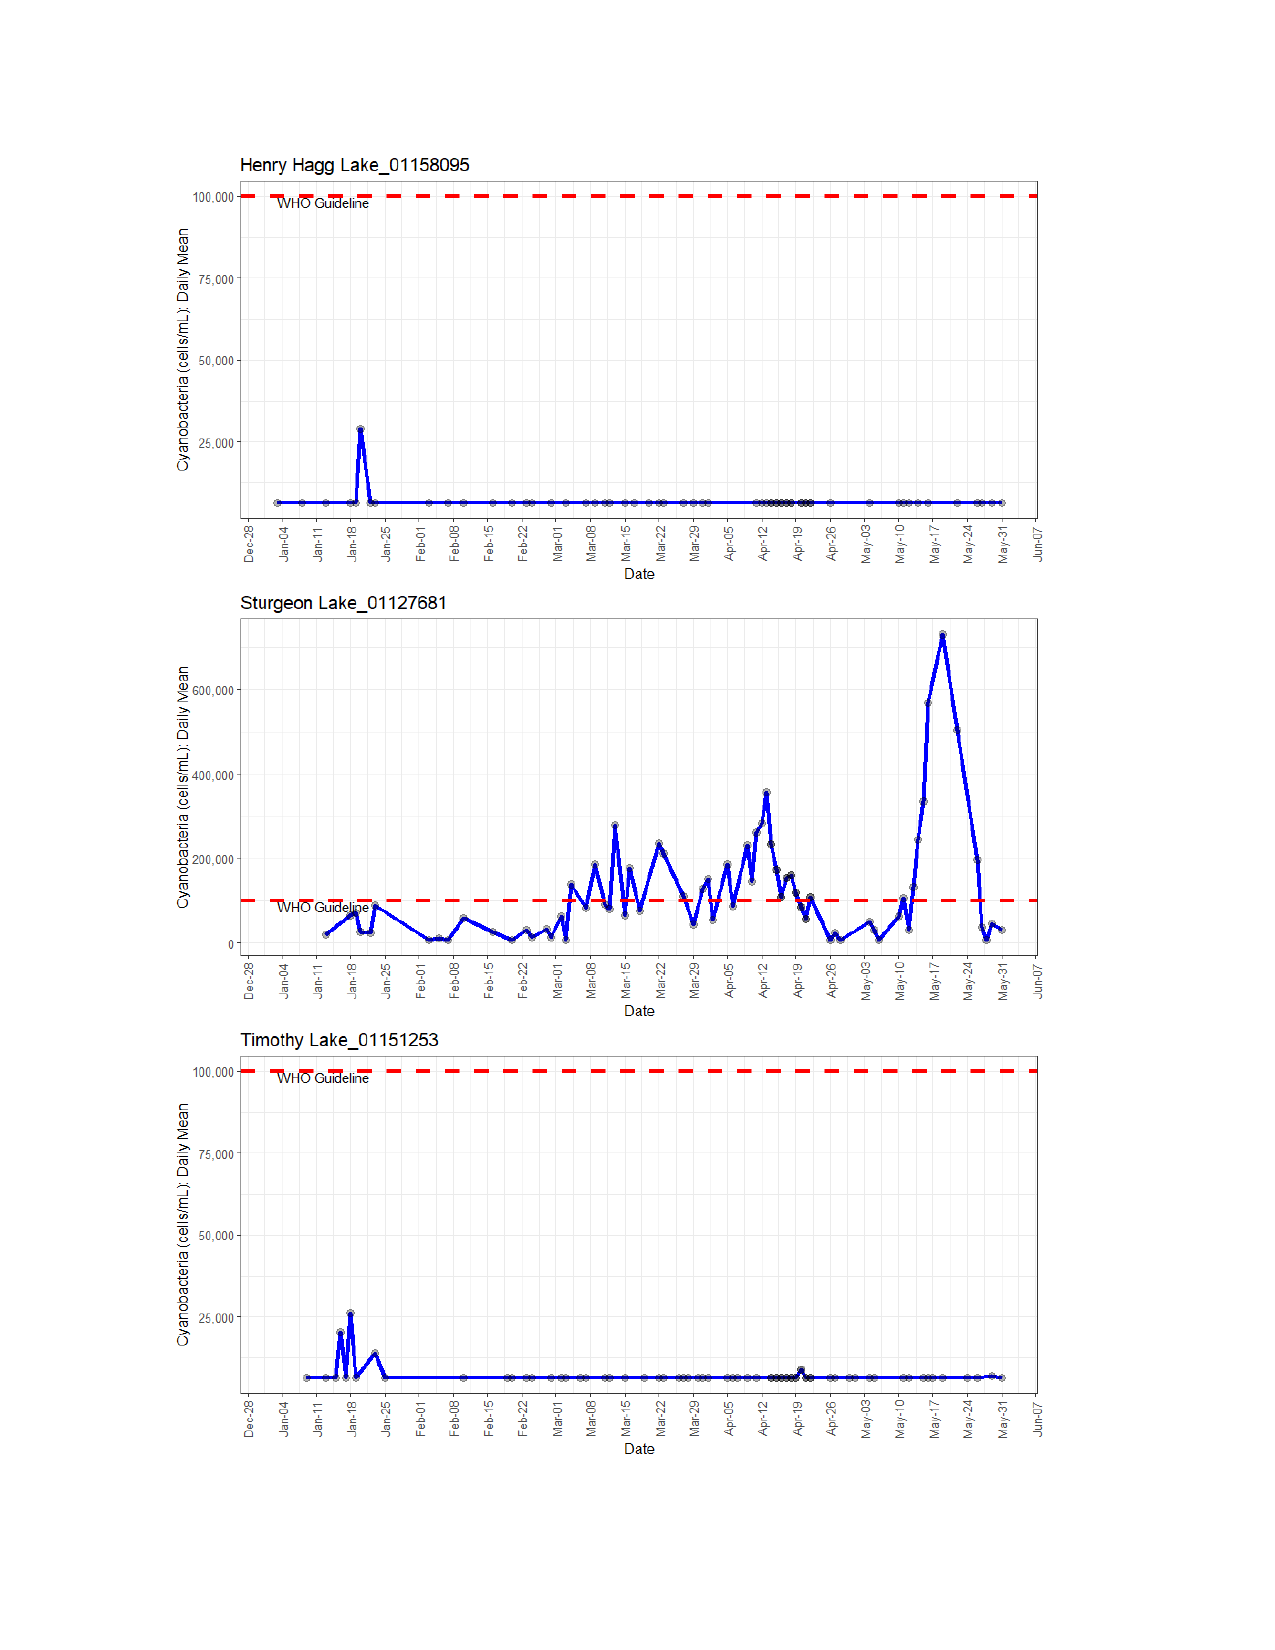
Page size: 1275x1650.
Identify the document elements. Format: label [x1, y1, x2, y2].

picture [168, 150, 1044, 1463]
